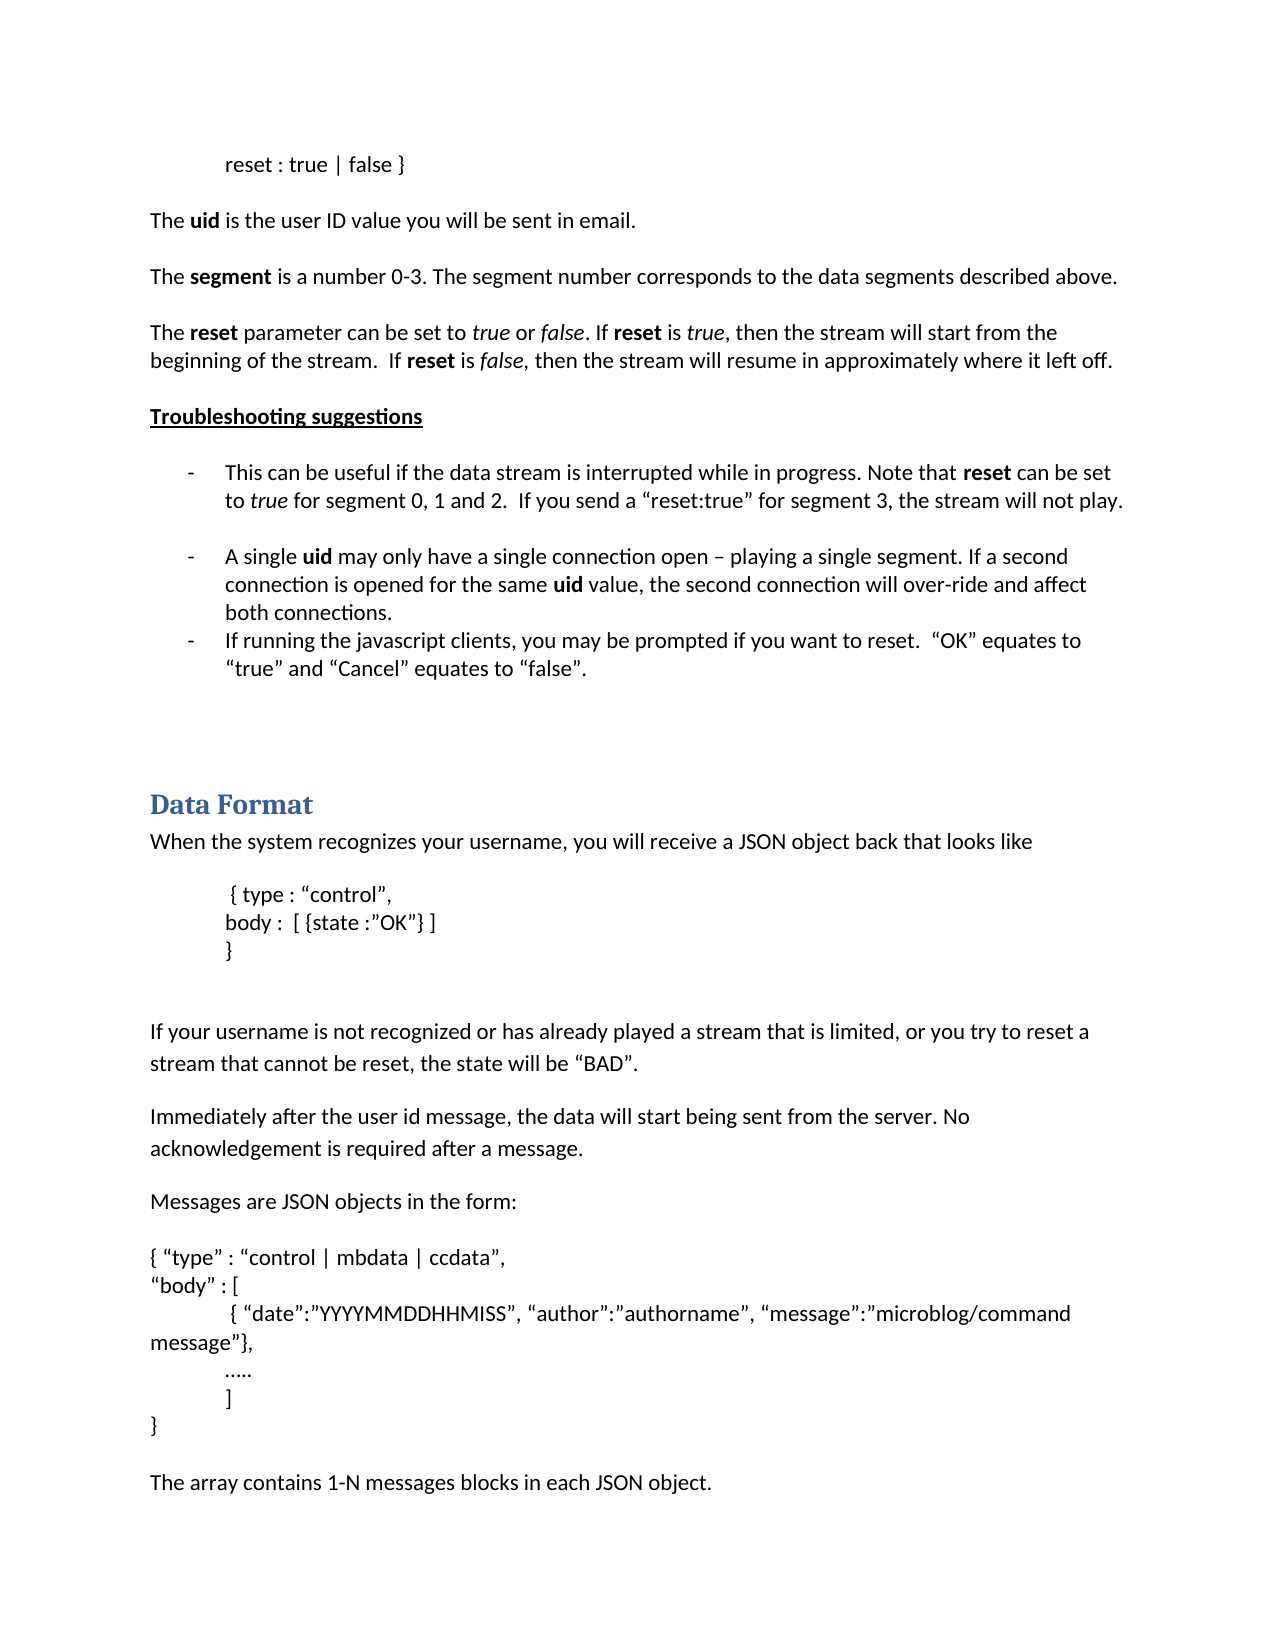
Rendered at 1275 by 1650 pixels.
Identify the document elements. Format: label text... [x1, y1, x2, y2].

text The reset parameter can be set to true or false. If reset is true, then the stream will start from the beginning of the stream. If reset is false, then the stream will resume in approximately where it left off. [150, 318, 1125, 374]
text Messages are JSON objects in the form: [150, 1187, 1125, 1216]
text } [225, 936, 1125, 964]
text ] [150, 1384, 1125, 1412]
text The array contains 1-N messages blocks in each JSON object. [150, 1468, 1125, 1496]
subtitle Data Format [150, 788, 1125, 822]
text { “date”:”YYYYMMDDHHMISS”, “author”:”authorname”, “message”:”microblog/command message”}, [150, 1299, 1125, 1356]
text Immediately after the user id message, the data will start being sent from the server. No acknowledgement is required after a message. [150, 1102, 1125, 1162]
text The segment is a number 0-3. The segment number corresponds to the data segments described above. [150, 262, 1125, 290]
text { type : “control”, [225, 880, 1125, 908]
text If your username is not recognized or has already played a stream that is limited, or you try to reset a stream that cannot be reset, the state will be “BAD”. [150, 1017, 1125, 1077]
text body : [ {state :”OK”} ] [225, 908, 1125, 936]
list A single uid may only have a single connection open – playing a single segment. If a second connection is opened for the same uid value, the second connection will over-ride and affect both connections. [187, 542, 1125, 626]
list If running the javascript clients, you may be prompted if you want to reset. “OK” equates to “true” and “Cancel” equates to “false”. [187, 626, 1125, 682]
text } [150, 1412, 1125, 1440]
list This can be useful if the data stream is interrupted while in progress. Note that reset can be set to true for segment 0, 1 and 2. If you send a “reset:true” for segment 3, the stream will not play. [187, 458, 1125, 514]
text reset : true | false } [225, 150, 1125, 178]
text { “type” : “control | mbdata | ccdata”, [150, 1216, 1125, 1272]
text ….. [150, 1356, 1125, 1384]
text The uid is the user ID value you will be sent in email. [150, 206, 1125, 234]
text Troubleshooting suggestions [150, 402, 1125, 430]
text “body” : [ [150, 1272, 1125, 1299]
text When the system recognizes your username, you will receive a JSON object back that looks like [150, 827, 1125, 855]
